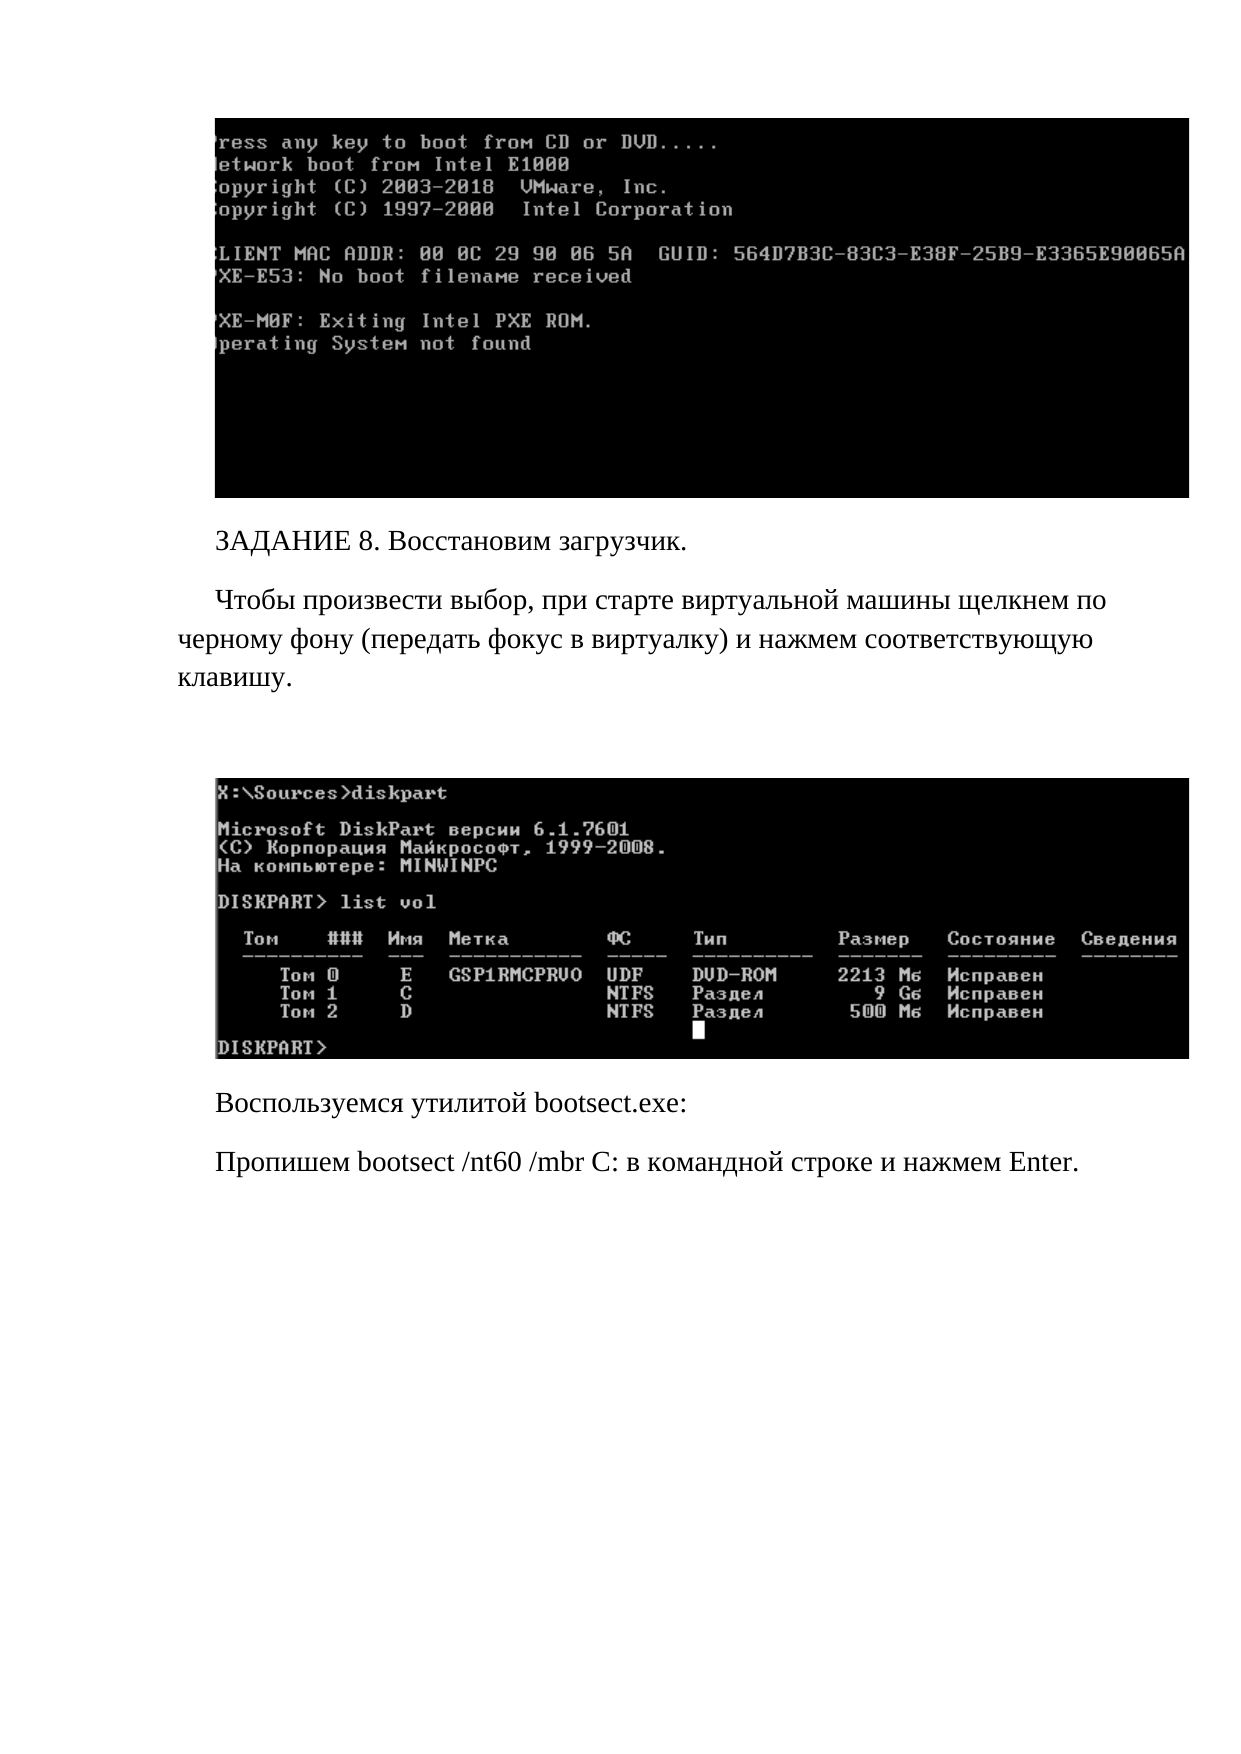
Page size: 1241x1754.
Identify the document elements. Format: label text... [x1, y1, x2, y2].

text Пропишем bootsect /nt60 /mbr C: в командной строке и нажмем Enter. [177, 1144, 1152, 1178]
picture [214, 118, 1190, 498]
text ЗАДАНИЕ 8. Восстановим загрузчик. [177, 523, 1152, 557]
picture [214, 778, 1190, 1059]
text Воспользуемся утилитой bootsect.exe: [177, 1085, 1152, 1118]
text Чтобы произвести выбор, при старте виртуальной машины щелкнем по черному фону (передать фокус в виртуалку) и нажмем соответствующую клавишу. [177, 582, 1152, 693]
